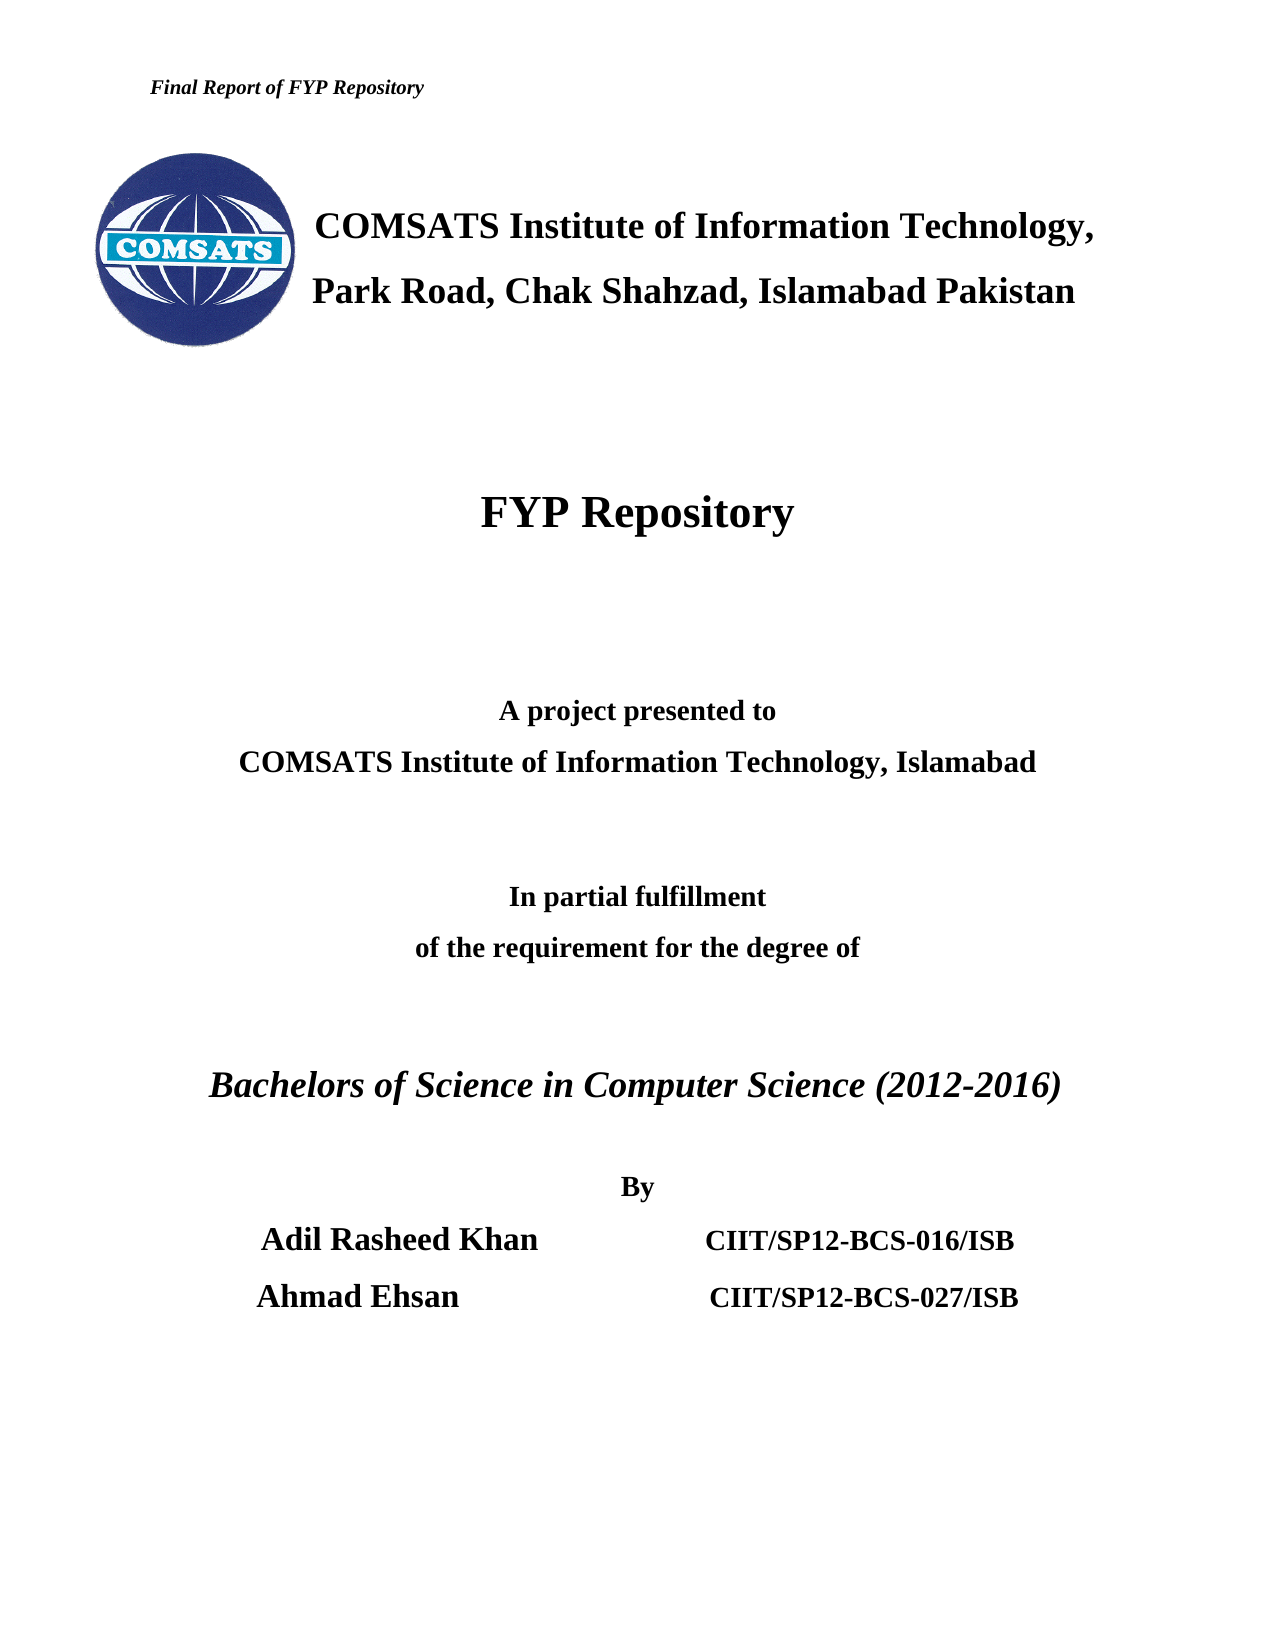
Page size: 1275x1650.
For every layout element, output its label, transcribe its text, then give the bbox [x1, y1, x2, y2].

text In partial fulfillment [150, 879, 1125, 913]
text By [150, 1169, 1125, 1202]
text COMSATS Institute of Information Technology, [297, 204, 1125, 247]
text Ahmad Ehsan CIIT/SP12-BCS-027/ISB [150, 1277, 1125, 1315]
text COMSATS Institute of Information Technology, Islamabad [150, 743, 1125, 779]
picture [93, 151, 297, 349]
text of the requirement for the degree of [150, 930, 1125, 963]
text A project presented to [150, 693, 1125, 726]
text Adil Rasheed Khan CIIT/SP12-BCS-016/ISB [150, 1219, 1125, 1257]
text Bachelors of Science in Computer Science (2012-2016) [150, 1063, 1125, 1106]
text FYP Repository [150, 484, 1125, 537]
text Park Road, Chak Shahzad, Islamabad Pakistan [297, 268, 1125, 312]
